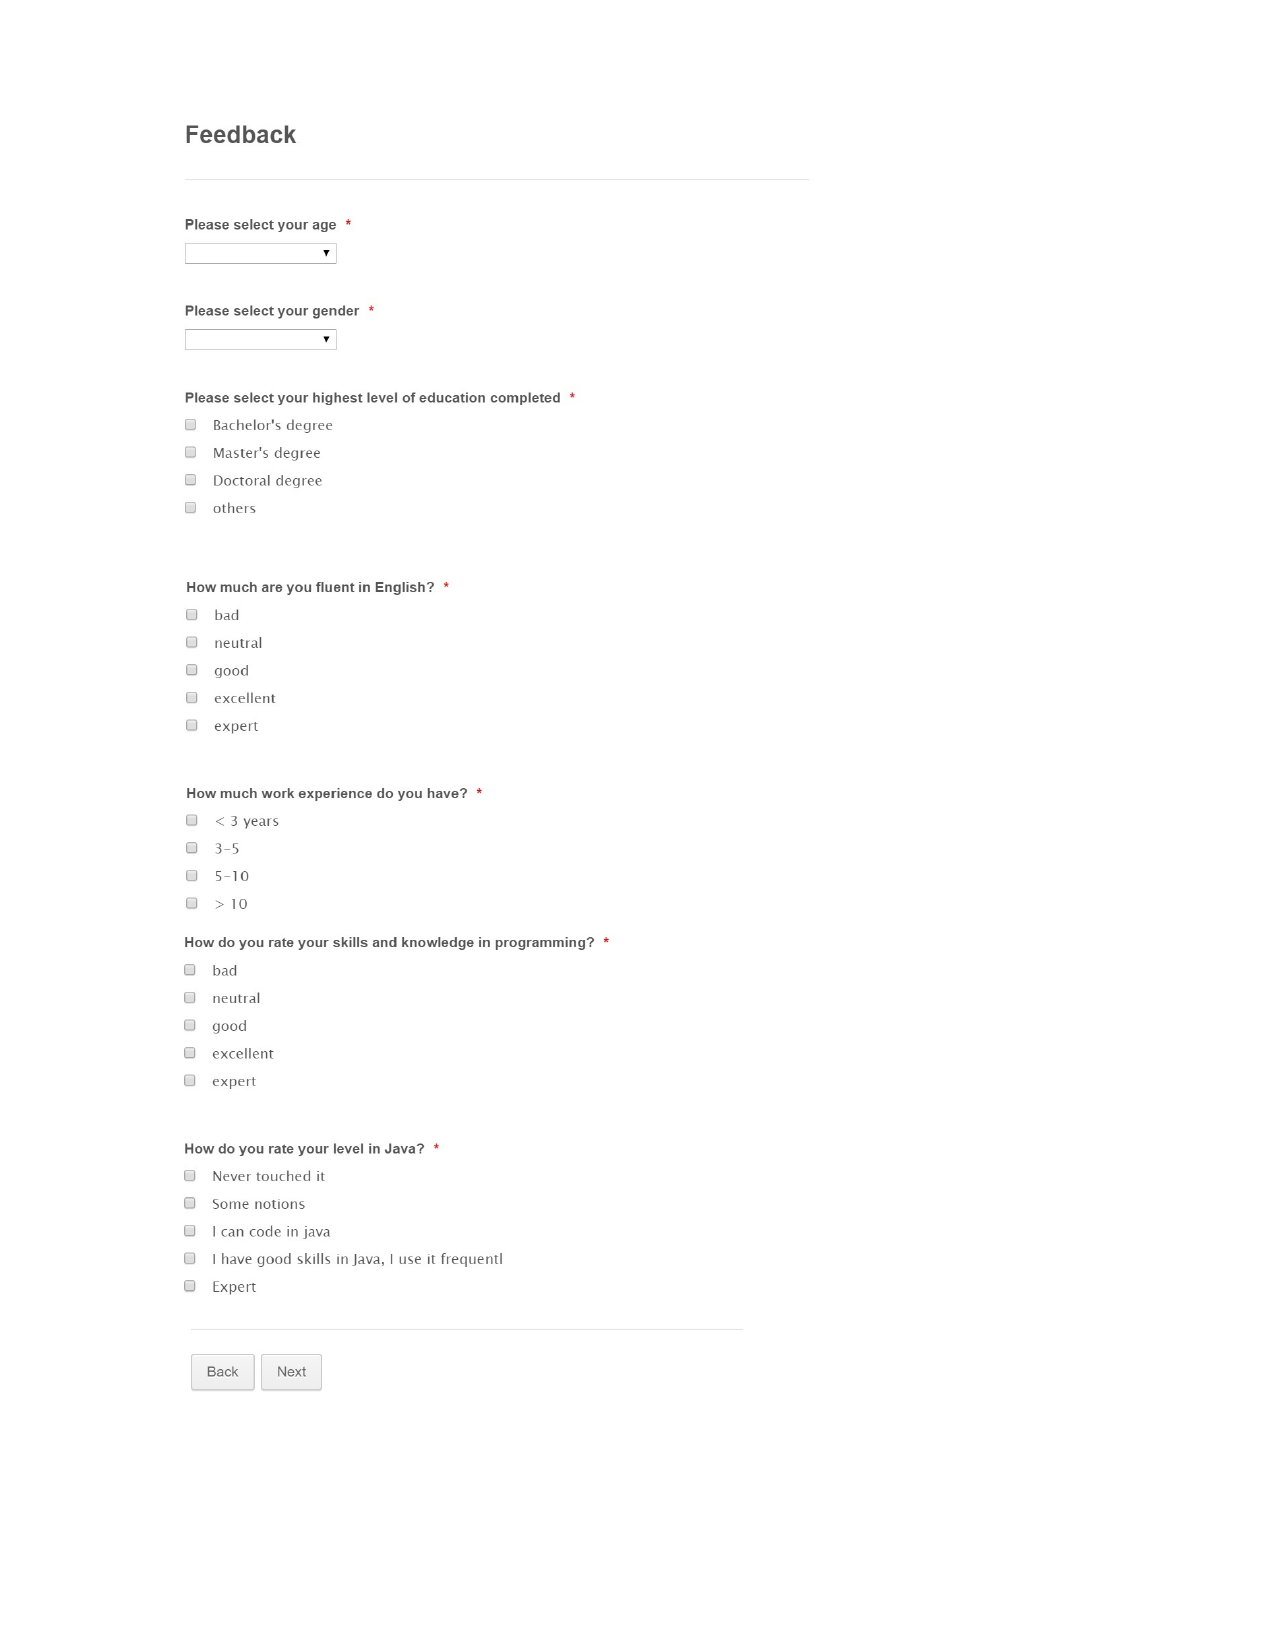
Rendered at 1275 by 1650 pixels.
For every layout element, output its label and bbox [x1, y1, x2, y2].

picture [150, 103, 853, 1412]
